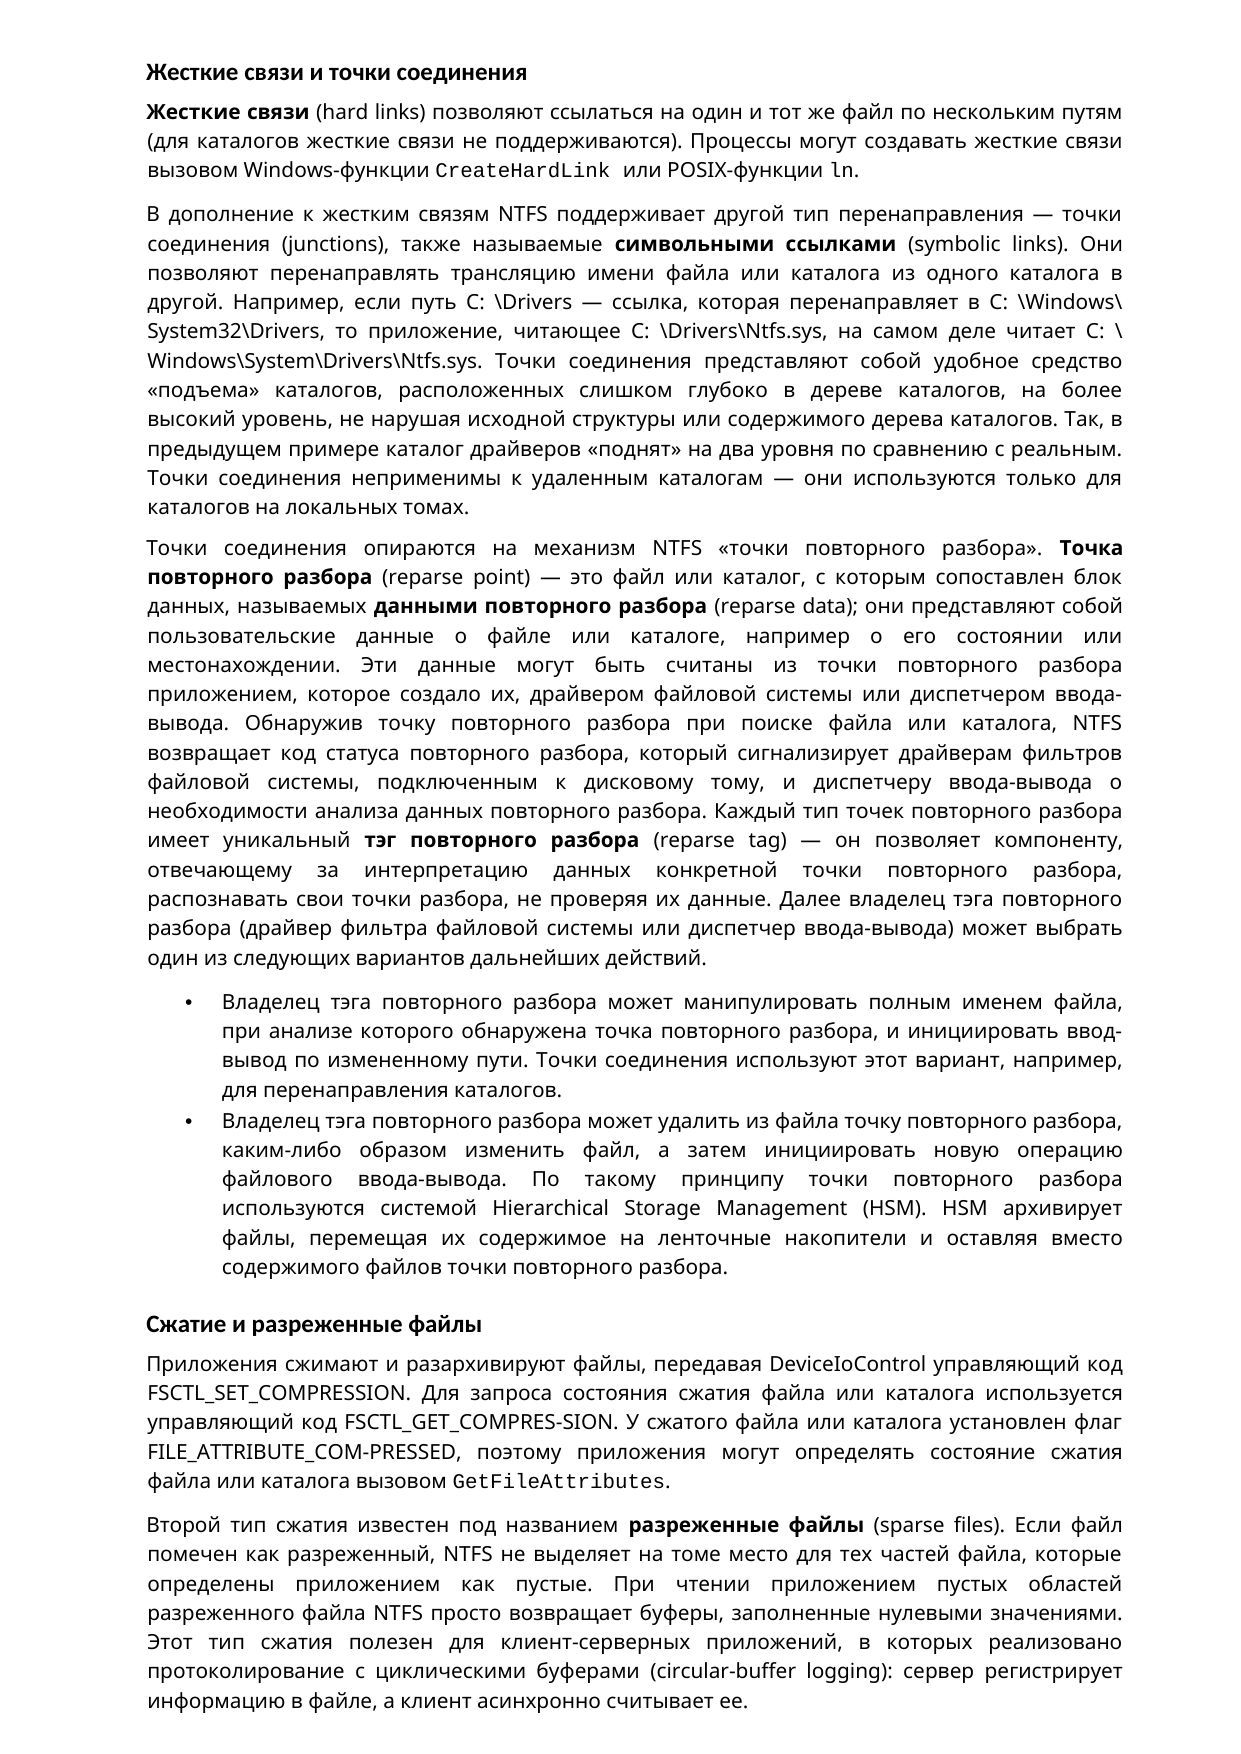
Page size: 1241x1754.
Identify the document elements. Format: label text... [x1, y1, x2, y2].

subtitle Сжатие и разреженные файлы [146, 1308, 1129, 1339]
text Жесткие связи (hard links) позволяют ссылаться на один и тот же файл по нескольким путям (для каталогов жесткие связи не поддерживаются). Процессы могут создавать жесткие связи вызовом Windows-функции CreateHardLink или POSIX-функции ln. [146, 97, 1123, 184]
text Второй тип сжатия известен под названием разреженные файлы (sparse files). Если файл помечен как разреженный, NTFS не выделяет на томе место для тех частей файла, которые определены приложением как пустые. При чтении приложением пустых областей разреженного файла NTFS просто возвращает буферы, заполненные нулевыми значениями. Этот тип сжатия полезен для клиент-серверных приложений, в которых реализовано протоколирование с циклическими буферами (circular-buffer logging): сервер регистрирует информацию в файле, а клиент асинхронно считывает ее. [146, 1510, 1123, 1714]
text Точки соединения опираются на механизм NTFS «точки повторного разбора». Точка повторного разбора (reparse point) — это файл или каталог, с которым сопоставлен блок данных, называемых данными повторного разбора (reparse data); они представляют собой пользовательские данные о файле или каталоге, например о его состоянии или местонахождении. Эти данные могут быть считаны из точки повторного разбора приложением, которое создало их, драйвером файловой системы или диспетчером ввода-вывода. Обнаружив точку повторного разбора при поиске файла или каталога, NTFS возвращает код статуса повторного разбора, который сигнализирует драйверам фильтров файловой системы, подключенным к дисковому тому, и диспетчеру ввода-вывода о необходимости анализа данных повторного разбора. Каждый тип точек повторного разбора имеет уникальный тэг повторного разбора (reparse tag) — он позволяет компоненту, отвечающему за интерпретацию данных конкретной точки повторного разбора, распознавать свои точки разбора, не проверяя их данные. Далее владелец тэга повторного разбора (драйвер фильтра файловой системы или диспетчер ввода-вывода) может выбрать один из следующих вариантов дальнейших действий. [146, 533, 1123, 971]
subtitle Жесткие связи и точки соединения [146, 56, 1129, 87]
text B дополнение к жестким связям NTFS поддерживает другой тип перенаправления — точки соединения (junctions), также называемые символьными ссылками (symbolic links). Они позволяют перенаправлять трансляцию имени файла или каталога из одного каталога в другой. Например, если путь C: \Drivers — ссылка, которая перенаправляет в C: \Windows\System32\Drivers, то приложение, читающее C: \Drivers\Ntfs.sys, на самом деле читает C: \Windows\System\Drivers\Ntfs.sys. Точки соединения представляют собой удобное средство «подъема» каталогов, расположенных слишком глубоко в дереве каталогов, на более высокий уровень, не нарушая исходной структуры или содержимого дерева каталогов. Так, в предыдущем примере каталог драйверов «поднят» на два уровня по сравнению с реальным. Точки соединения неприменимы к удаленным каталогам — они используются только для каталогов на локальных томах. [146, 199, 1123, 521]
list Владелец тэга повторного разбора может удалить из файла точку повторного разбора, каким-либо образом изменить файл, а затем инициировать новую операцию файлового ввода-вывода. По такому принципу точки повторного разбора используются системой Hierarchical Storage Management (HSM). HSM архивирует файлы, перемещая их содержимое на ленточные накопители и оставляя вместо содержимого файлов точки повторного разбора. [185, 1106, 1123, 1281]
list Владелец тэга повторного разбора может манипулировать полным именем файла, при анализе которого обнаружена точка повторного разбора, и инициировать ввод-вывод по измененному пути. Точки соединения используют этот вариант, например, для перенаправления каталогов. [185, 987, 1123, 1103]
text Приложения сжимают и разархивируют файлы, передавая DeviceIoControl управляющий код FSCTL_SET_COMPRESSION. Для запроса состояния сжатия файла или каталога используется управляющий код FSCTL_GET_COMPRES-SION. У сжатого файла или каталога установлен флаг FILE_ATTRIBUTE_COM-PRESSED, поэтому приложения могут определять состояние сжатия файла или каталога вызовом GetFileAttributes. [146, 1349, 1123, 1494]
